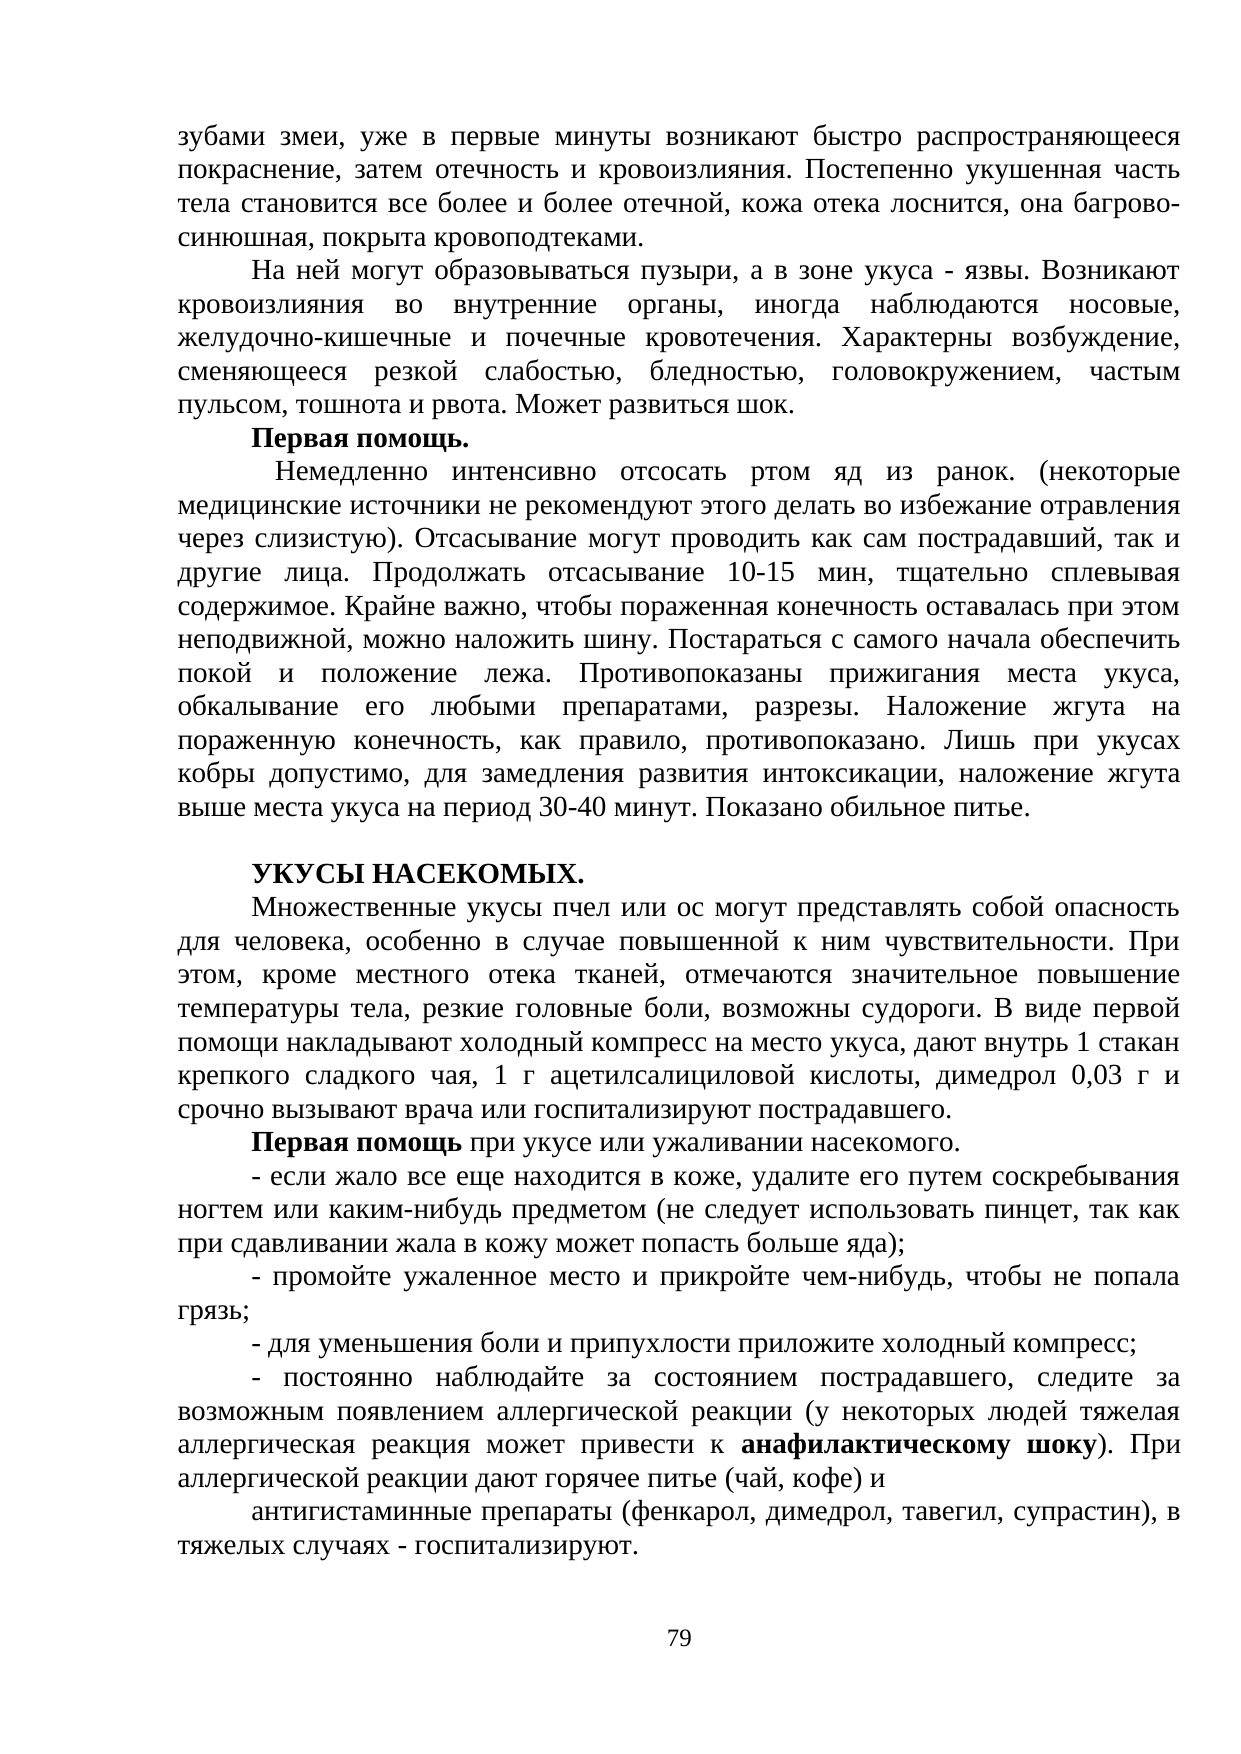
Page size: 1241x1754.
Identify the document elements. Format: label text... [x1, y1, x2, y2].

text На ней могут образовываться пузыри, а в зоне укуса - язвы. Возникают кровоизлияния во внутренние органы, иногда наблюдаются носовые, желудочно-кишечные и почечные кровотечения. Характерны возбуждение, сменяющееся резкой слабостью, бледностью, головокружением, частым пульсом, тошнота и рвота. Может развиться шок. [177, 252, 1181, 420]
text - если жало все еще находится в коже, удалите его путем соскребывания ногтем или каким-нибудь предметом (не следует использовать пинцет, так как при сдавливании жала в кожу может попасть больше яда); [177, 1158, 1181, 1258]
text Множественные укусы пчел или ос могут представлять собой опасность для человека, особенно в случае повышенной к ним чувствительности. При этом, кроме местного отека тканей, отмечаются значительное повышение температуры тела, резкие головные боли, возможны судороги. В виде первой помощи накладывают холодный компресс на место укуса, дают внутрь 1 стакан крепкого сладкого чая, ацетилсалициловой кислоты, димедрол и срочно вызывают врача или госпитализируют пострадавшего. [177, 889, 1181, 1124]
text УКУСЫ НАСЕКОМЫХ. [177, 856, 1181, 889]
text Немедленно интенсивно отсосать ртом яд из ранок. (некоторые медицинские источники не рекомендуют этого делать во избежание отравления через слизистую). Отсасывание могут проводить как сам пострадавший, так и другие лица. Продолжать отсасывание 10-15 мин, тщательно сплевывая содержимое. Крайне важно, чтобы пораженная конечность оставалась при этом неподвижной, можно наложить шину. Постараться с самого начала обеспечить покой и положение лежа. Противопоказаны прижигания места укуса, обкалывание его любыми препаратами, разрезы. Наложение жгута на пораженную конечность, как правило, противопоказано. Лишь при укусах кобры допустимо, для замедления развития интоксикации, наложение жгута выше места укуса на период 30-40 минут. Показано обильное питье. [177, 453, 1181, 822]
text Первая помощь при укусе или ужаливании насекомого. [177, 1124, 1181, 1158]
text Первая помощь. [177, 420, 1181, 453]
text антигистаминные препараты (фенкарол, димедрол, тавегил, супрастин), в тяжелых случаях - госпитализируют. [177, 1493, 1181, 1560]
text - постоянно наблюдайте за состоянием пострадавшего, следите за возможным появлением аллергической реакции (у некоторых людей тяжелая аллергическая реакция может привести к анафилактическому шоку). При аллергической реакции дают горячее питье (чай, кофе) и [177, 1359, 1181, 1493]
text - промойте ужаленное место и прикройте чем-нибудь, чтобы не попала грязь; [177, 1258, 1181, 1326]
text - для уменьшения боли и припухлости приложите холодный компресс; [177, 1326, 1181, 1359]
